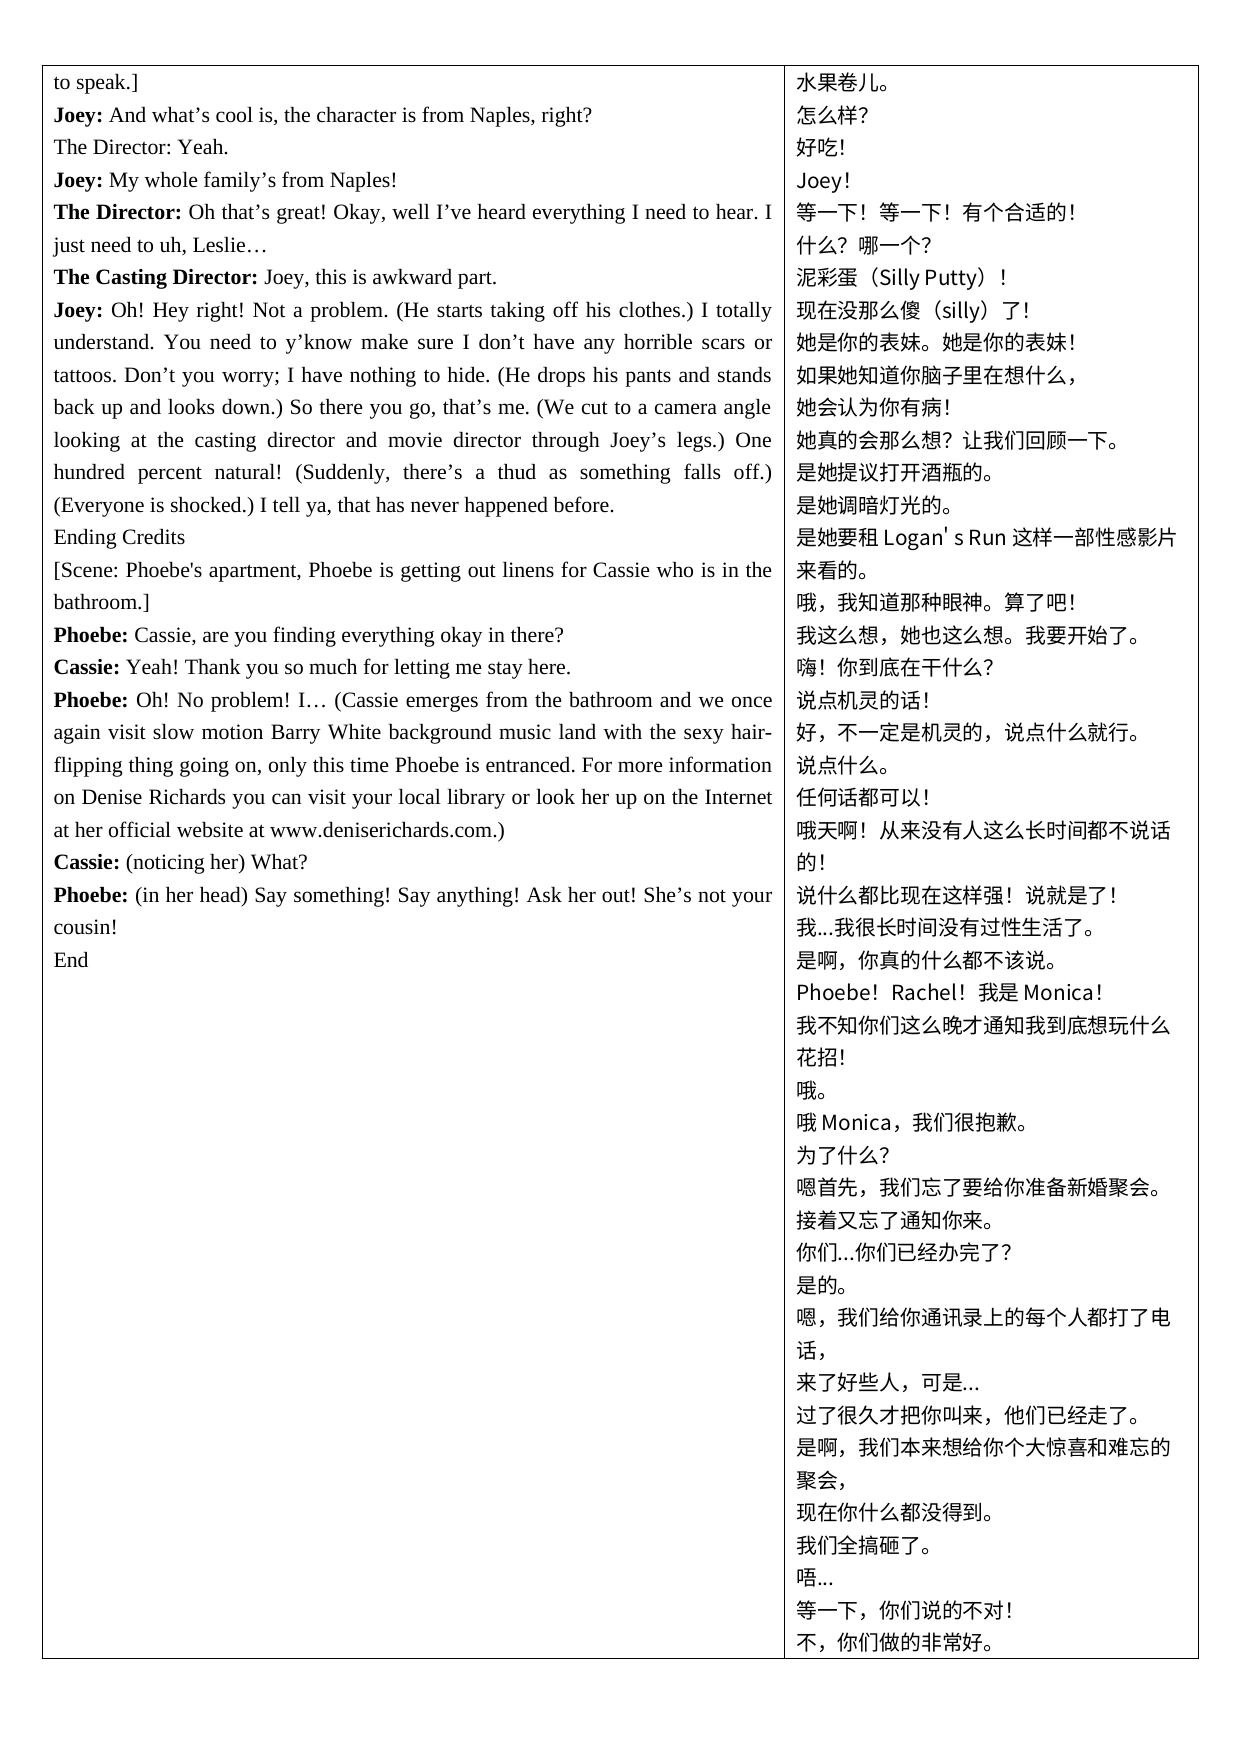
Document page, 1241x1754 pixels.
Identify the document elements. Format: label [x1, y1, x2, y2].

table_header [43, 66, 784, 1658]
table_header [785, 66, 1198, 1658]
